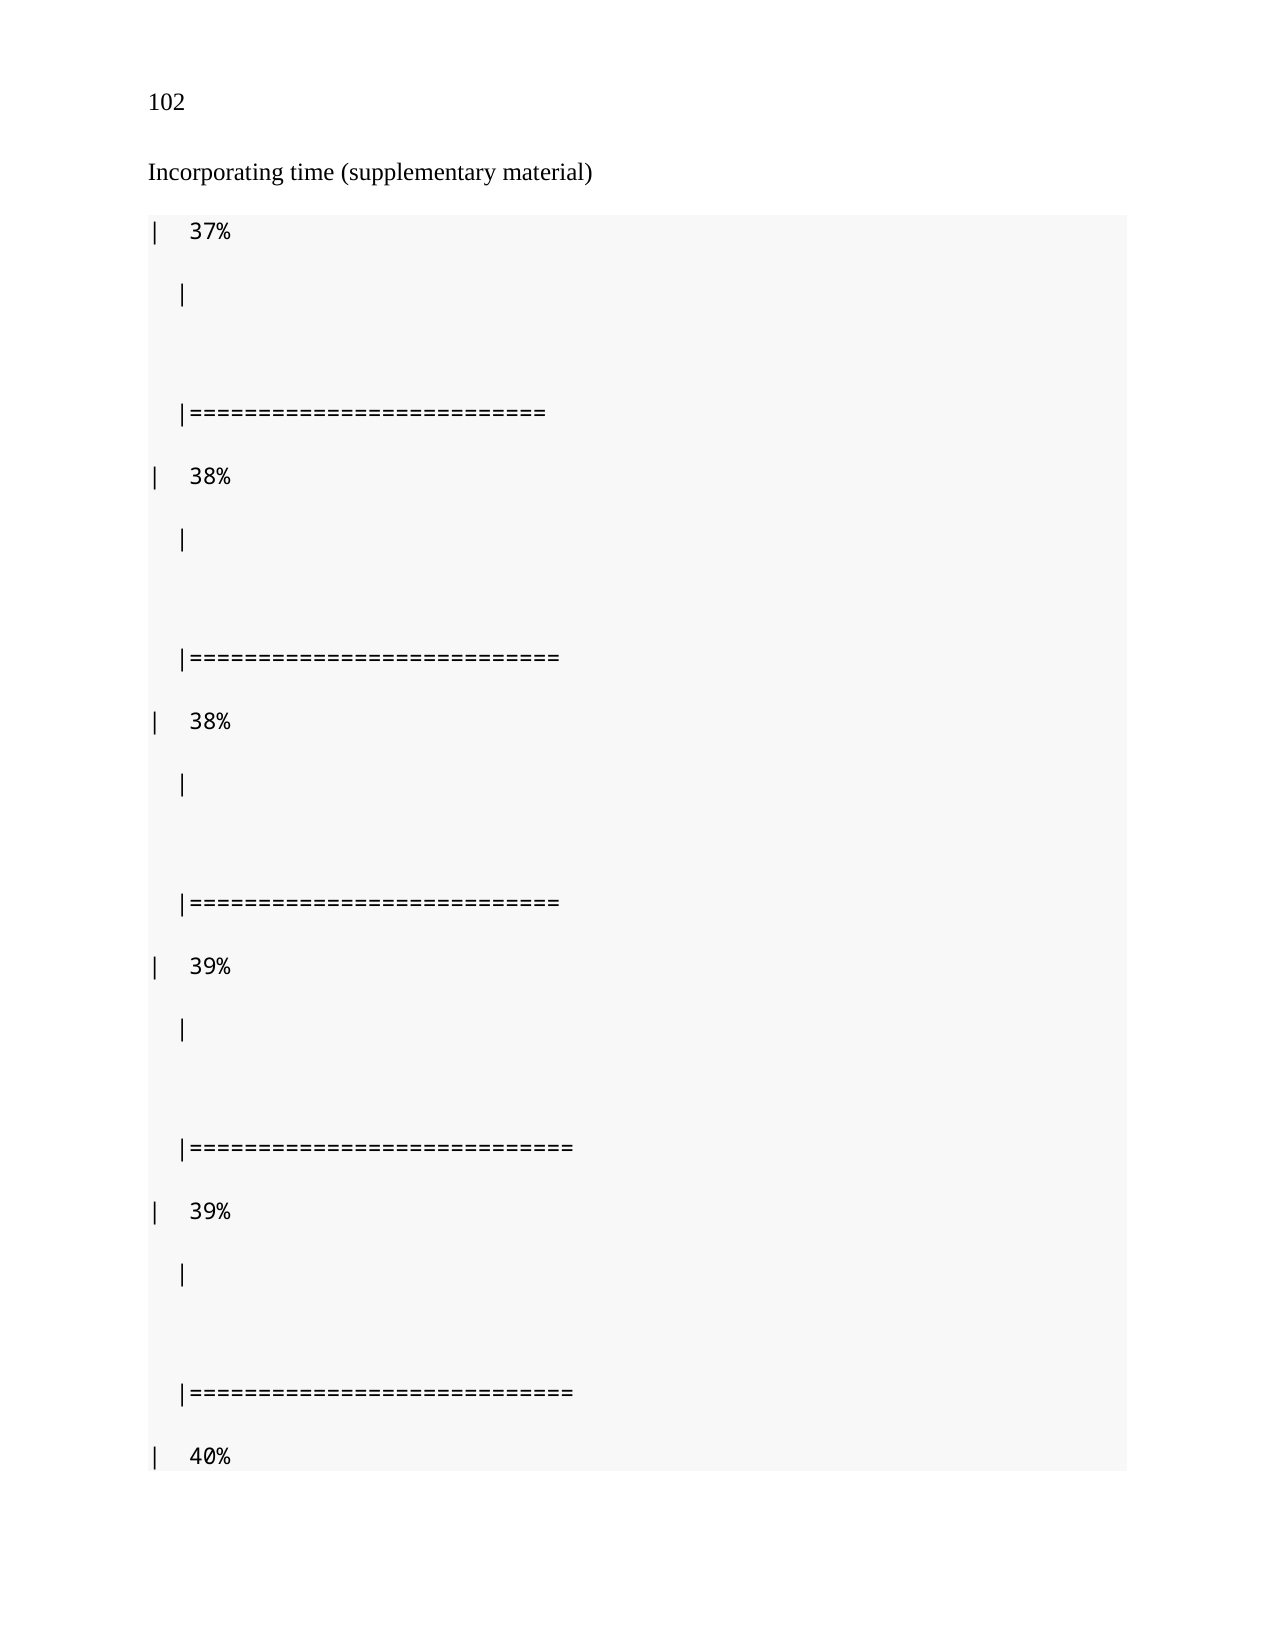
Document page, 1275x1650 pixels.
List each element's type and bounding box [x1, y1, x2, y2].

text [148, 215, 1127, 1471]
